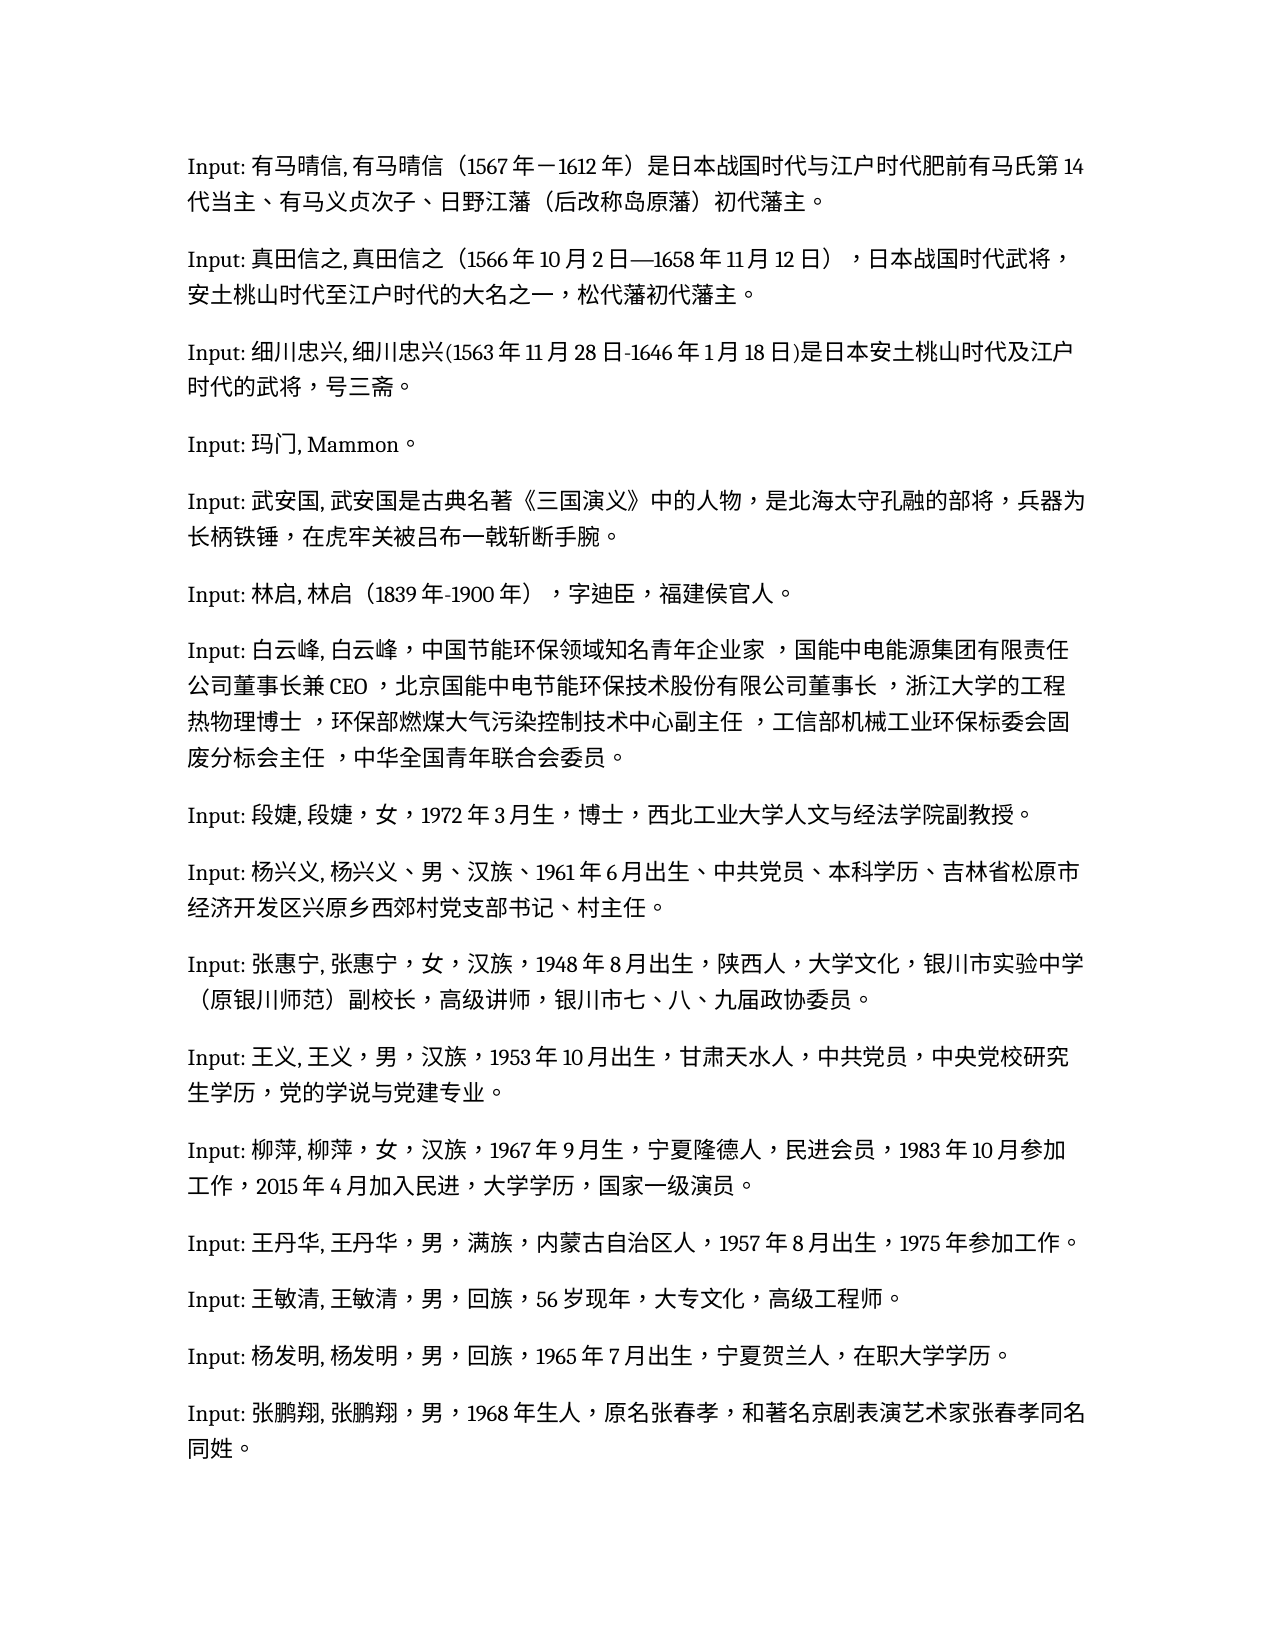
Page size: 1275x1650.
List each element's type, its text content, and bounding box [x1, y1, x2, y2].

text Input: 张鹏翔, 张鹏翔，男，1968年生人，原名张春孝，和著名京剧表演艺术家张春孝同名同姓。 [187, 1397, 1087, 1464]
text Input: 王义, 王义，男，汉族，1953年10月出生，甘肃天水人，中共党员，中央党校研究生学历，党的学说与党建专业。 [187, 1041, 1087, 1108]
text Input: 细川忠兴, 细川忠兴(1563年11月28日-1646年1月18日)是日本安土桃山时代及江户时代的武将，号三斋。 [187, 335, 1087, 403]
text Input: 杨兴义, 杨兴义、男、汉族、1961年6月出生、中共党员、本科学历、吉林省松原市经济开发区兴原乡西郊村党支部书记、村主任。 [187, 856, 1087, 923]
text Input: 林启, 林启（1839年-1900年），字迪臣，福建侯官人。 [187, 578, 1087, 609]
text Input: 张惠宁, 张惠宁，女，汉族，1948年8月出生，陕西人，大学文化，银川市实验中学（原银川师范）副校长，高级讲师，银川市七、八、九届政协委员。 [187, 948, 1087, 1016]
text Input: 有马晴信, 有马晴信（1567年－1612年）是日本战国时代与江户时代肥前有马氏第14代当主、有马义贞次子、日野江藩（后改称岛原藩）初代藩主。 [187, 150, 1087, 217]
text Input: 王丹华, 王丹华，男，满族，内蒙古自治区人，1957年8月出生，1975年参加工作。 [187, 1227, 1087, 1258]
text Input: 武安国, 武安国是古典名著《三国演义》中的人物，是北海太守孔融的部将，兵器为长柄铁锤，在虎牢关被吕布一戟斩断手腕。 [187, 485, 1087, 552]
text Input: 柳萍, 柳萍，女，汉族，1967年9月生，宁夏隆德人，民进会员，1983年10月参加工作，2015年4月加入民进，大学学历，国家一级演员。 [187, 1134, 1087, 1201]
text Input: 真田信之, 真田信之（1566年10月2日—1658年11月12日），日本战国时代武将，安土桃山时代至江户时代的大名之一，松代藩初代藩主。 [187, 243, 1087, 310]
text Input: 白云峰, 白云峰，中国节能环保领域知名青年企业家 ，国能中电能源集团有限责任公司董事长兼CEO ，北京国能中电节能环保技术股份有限公司董事长 ，浙江大学的工程热物理博士 ，环保部燃煤大气污染控制技术中心副主任 ，工信部机械工业环保标委会固废分标会主任 ，中华全国青年联合会委员。 [187, 634, 1087, 773]
text Input: 杨发明, 杨发明，男，回族，1965年7月出生，宁夏贺兰人，在职大学学历。 [187, 1340, 1087, 1371]
text Input: 玛门, Mammon。 [187, 428, 1087, 459]
text Input: 王敏清, 王敏清，男，回族，56岁现年，大专文化，高级工程师。 [187, 1283, 1087, 1314]
text Input: 段婕, 段婕，女，1972年3月生，博士，西北工业大学人文与经法学院副教授。 [187, 799, 1087, 830]
